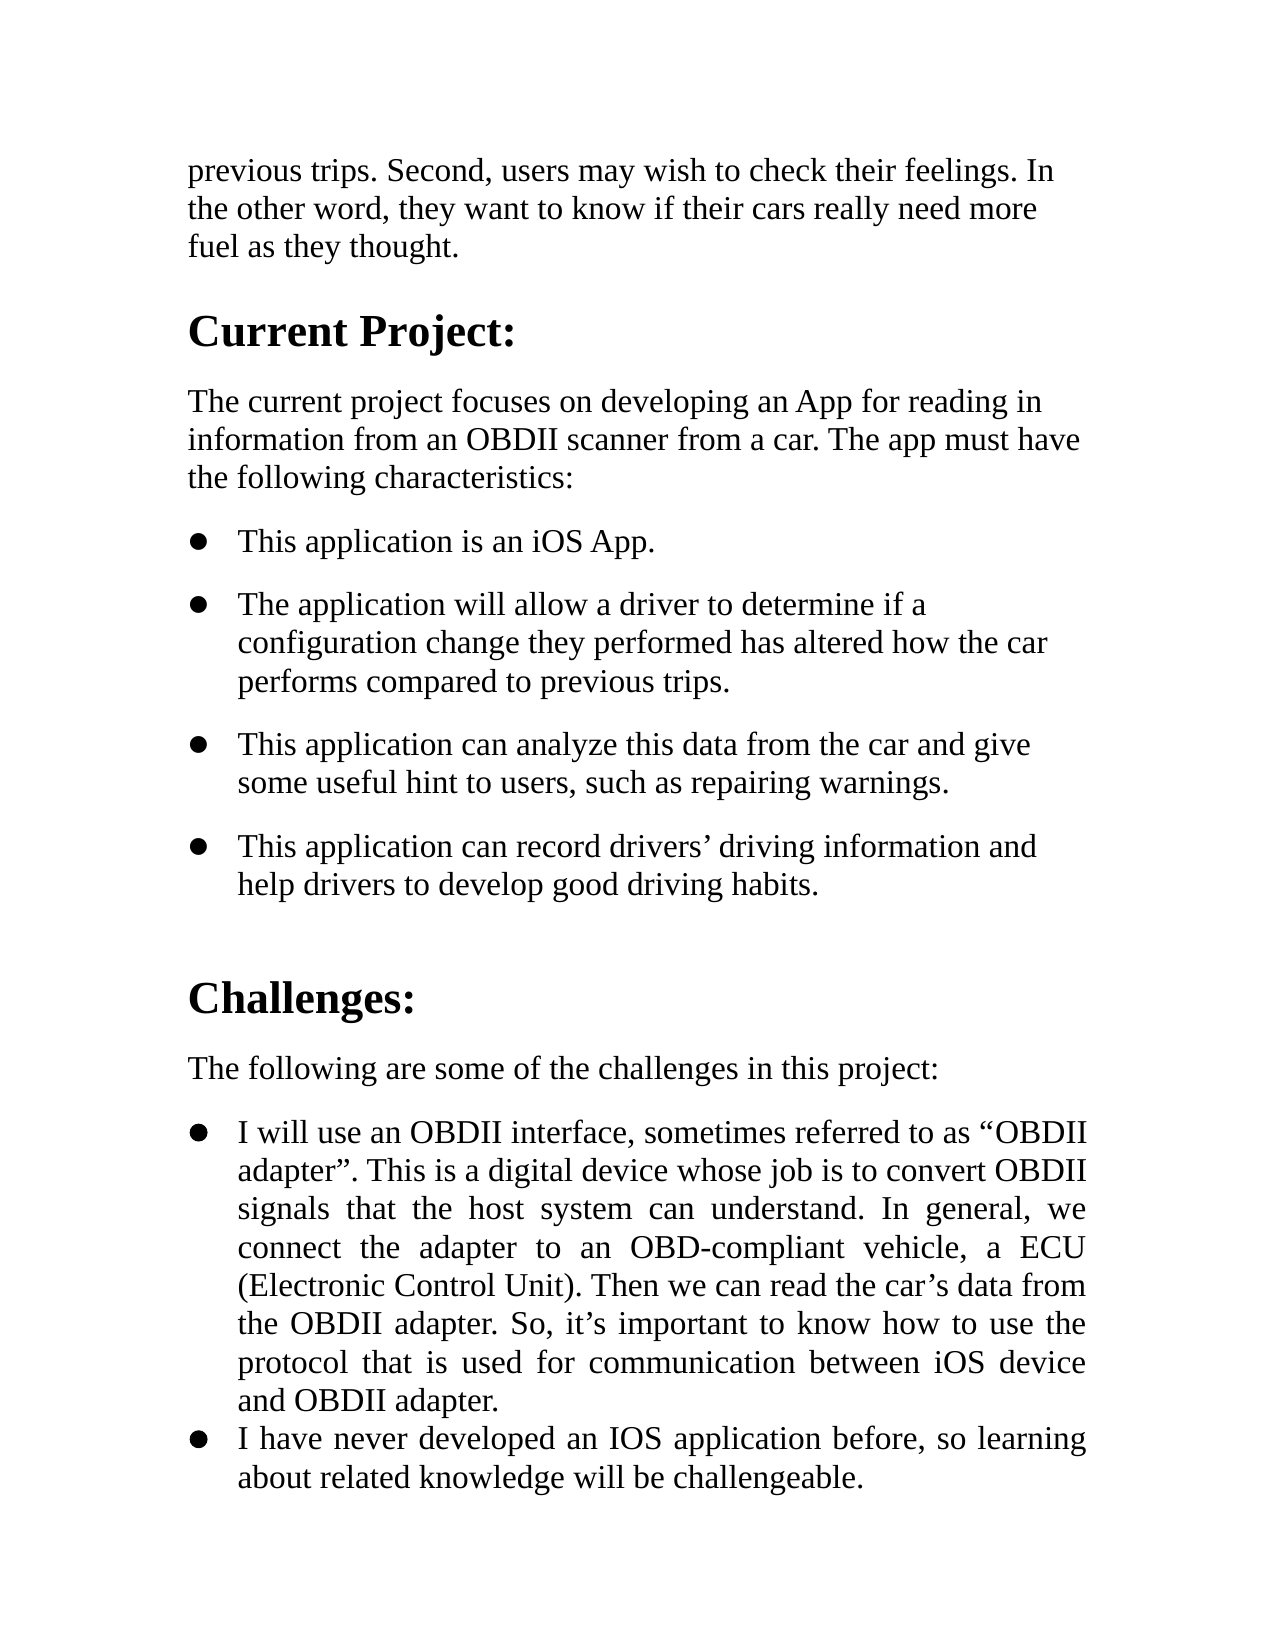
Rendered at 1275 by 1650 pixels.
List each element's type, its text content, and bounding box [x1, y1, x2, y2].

list This application can analyze this data from the car and give some useful hint to users, such as repairing warnings. [187, 724, 1087, 801]
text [187, 150, 1087, 265]
text The following are some of the challenges in this project: [187, 1048, 1087, 1087]
list This application can record drivers’ driving information and help drivers to develop good driving habits. [187, 826, 1087, 903]
list The application will allow a driver to determine if a configuration change they performed has altered how the car performs compared to previous trips. [187, 584, 1087, 699]
text The current project focuses on developing an App for reading in information from an OBDII scanner from a car. The app must have the following characteristics: [187, 381, 1087, 496]
text Challenges: [187, 971, 1087, 1023]
list I will use an OBDII interface, sometimes referred to as “OBDII adapter”. This is a digital device whose job is to convert OBDII signals that the host system can understand. In general, we connect the adapter to an OBD-compliant vehicle, a ECU (Electronic Control Unit). Then we can read the car’s data from the OBDII adapter. So, it’s important to know how to use the protocol that is used for communication between iOS device and OBDII adapter. [187, 1112, 1087, 1418]
list This application is an iOS App. [187, 521, 1087, 559]
list I have never developed an IOS application before, so learning about related knowledge will be challengeable. [187, 1418, 1087, 1495]
text Current Project: [187, 303, 1087, 356]
